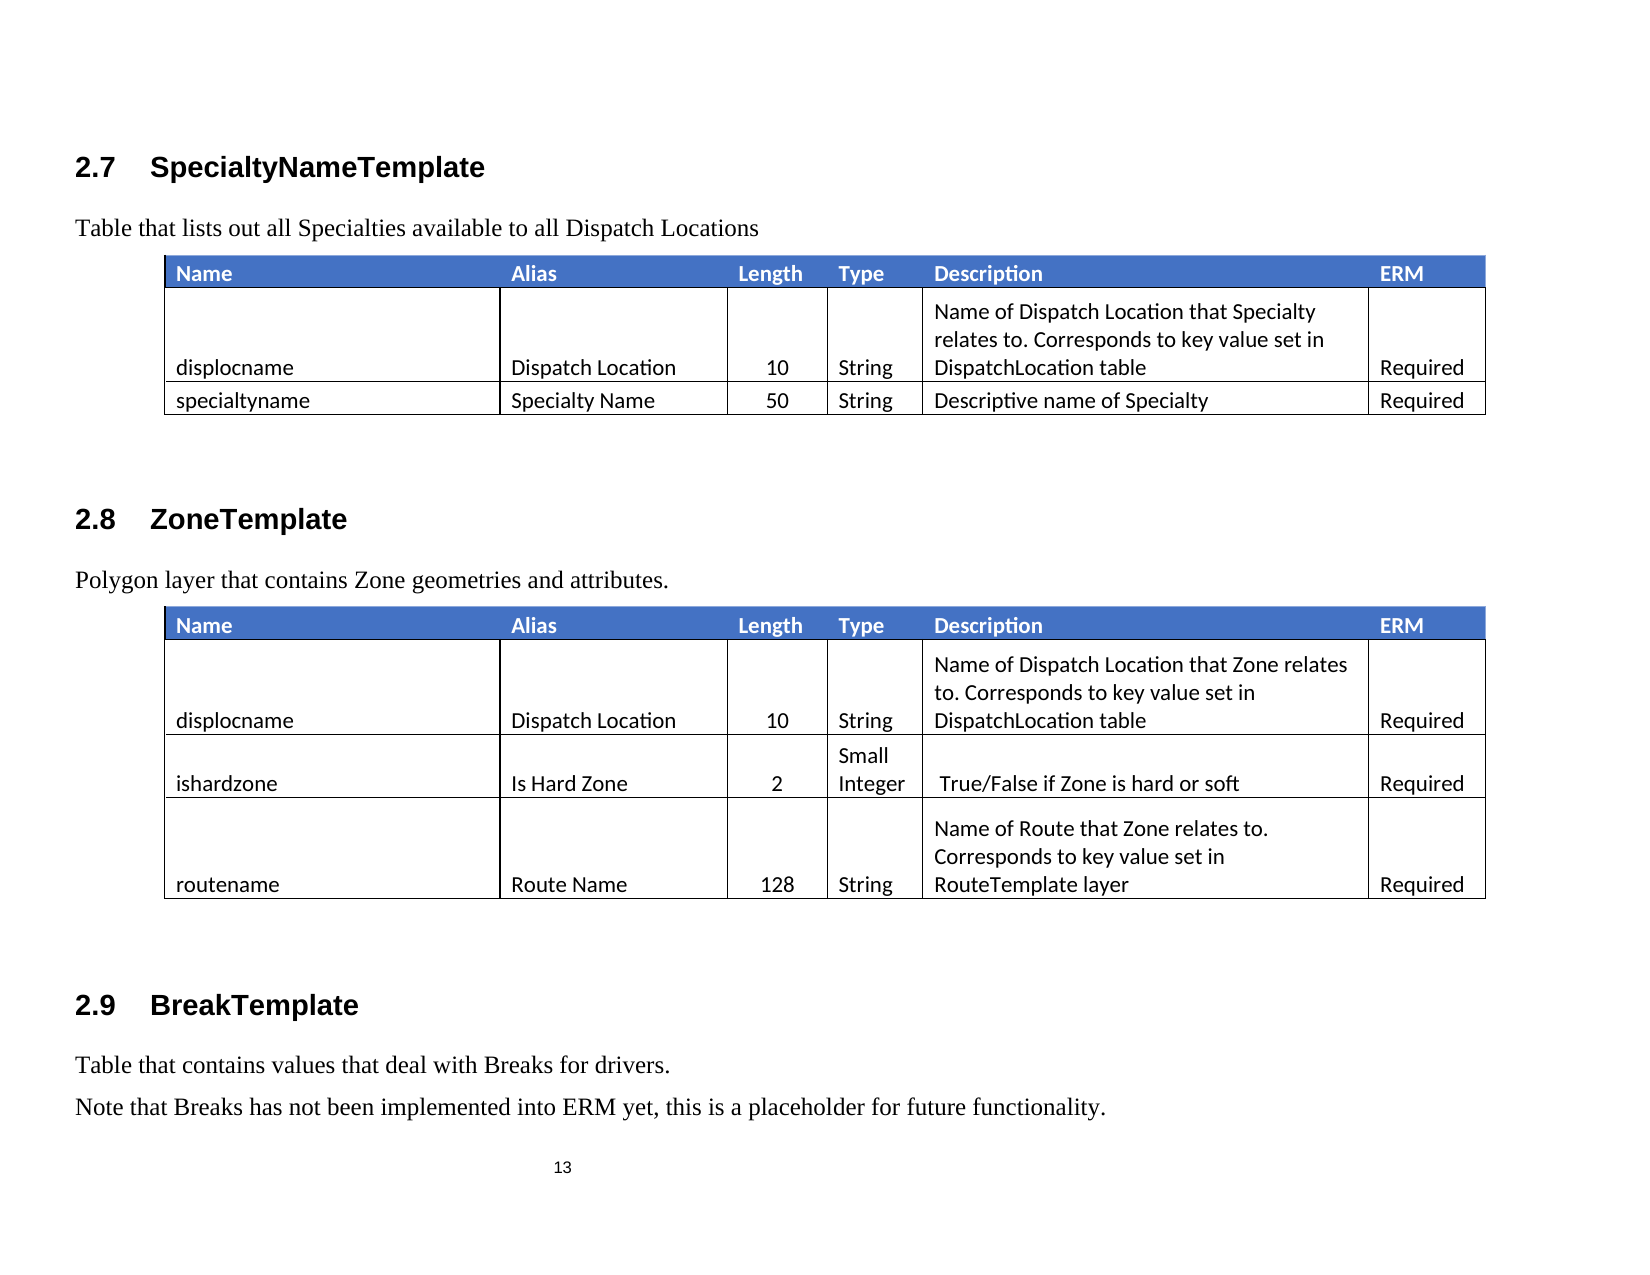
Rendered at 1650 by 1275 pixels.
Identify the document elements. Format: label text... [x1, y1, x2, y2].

table_cell Small Integer [828, 735, 922, 797]
table_header Description [923, 256, 1369, 287]
table_cell String [828, 288, 922, 381]
table_cell specialtyname [165, 381, 499, 414]
table_header ERM [1369, 607, 1485, 639]
table_cell Is Hard Zone [501, 735, 727, 797]
table_header Length [727, 607, 827, 639]
table_cell String [828, 382, 922, 414]
table_header Alias [500, 607, 727, 639]
table_cell Route Name [501, 798, 727, 898]
subtitle ZoneTemplate [75, 502, 1575, 536]
subtitle SpecialtyNameTemplate [75, 150, 1575, 184]
table_cell displocname [165, 640, 499, 734]
table_header Alias [500, 256, 727, 287]
table_cell 10 [728, 288, 827, 381]
table_cell Required [1369, 288, 1485, 381]
table_header Name [166, 256, 500, 287]
table_cell Dispatch Location [501, 640, 727, 734]
text Table that contains values that deal with Breaks for drivers. [75, 1051, 1575, 1079]
table_cell Required [1369, 798, 1485, 898]
table_cell 10 [728, 640, 827, 734]
table_cell Name of Dispatch Location that Specialty relates to. Corresponds to key value set in DispatchLocation table [923, 288, 1368, 381]
table_cell Descriptive name of Specialty [923, 382, 1368, 414]
table_cell displocname [165, 288, 499, 381]
table_header Type [827, 256, 923, 287]
table_cell 128 [728, 798, 827, 898]
table_cell Dispatch Location [501, 288, 727, 381]
table_cell String [828, 798, 922, 898]
text Polygon layer that contains Zone geometries and attributes. [75, 565, 1575, 593]
table_cell String [828, 640, 922, 734]
table_cell Required [1369, 640, 1485, 734]
table_cell 2 [728, 735, 827, 797]
table_cell Specialty Name [501, 382, 727, 414]
subtitle BreakTemplate [75, 988, 1575, 1021]
table_header ERM [1369, 256, 1485, 287]
table_cell Name of Route that Zone relates to. Corresponds to key value set in RouteTemplate layer [923, 798, 1368, 898]
table_cell routename [165, 797, 499, 898]
table_header Description [923, 607, 1369, 639]
table_header Name [166, 607, 500, 639]
table_cell Required [1369, 735, 1485, 797]
table_header Type [827, 607, 923, 639]
table_cell Required [1369, 382, 1485, 414]
table_cell ishardzone [165, 734, 499, 797]
table_cell Name of Dispatch Location that Zone relates to. Corresponds to key value set in DispatchLocation table [923, 640, 1368, 734]
table_header Length [727, 256, 827, 287]
table_cell 50 [728, 382, 827, 414]
text Table that lists out all Specialties available to all Dispatch Locations [75, 213, 1575, 242]
table_cell True/False if Zone is hard or soft [923, 735, 1368, 797]
text Note that Breaks has not been implemented into ERM yet, this is a placeholder for future functionality. [75, 1092, 1575, 1121]
